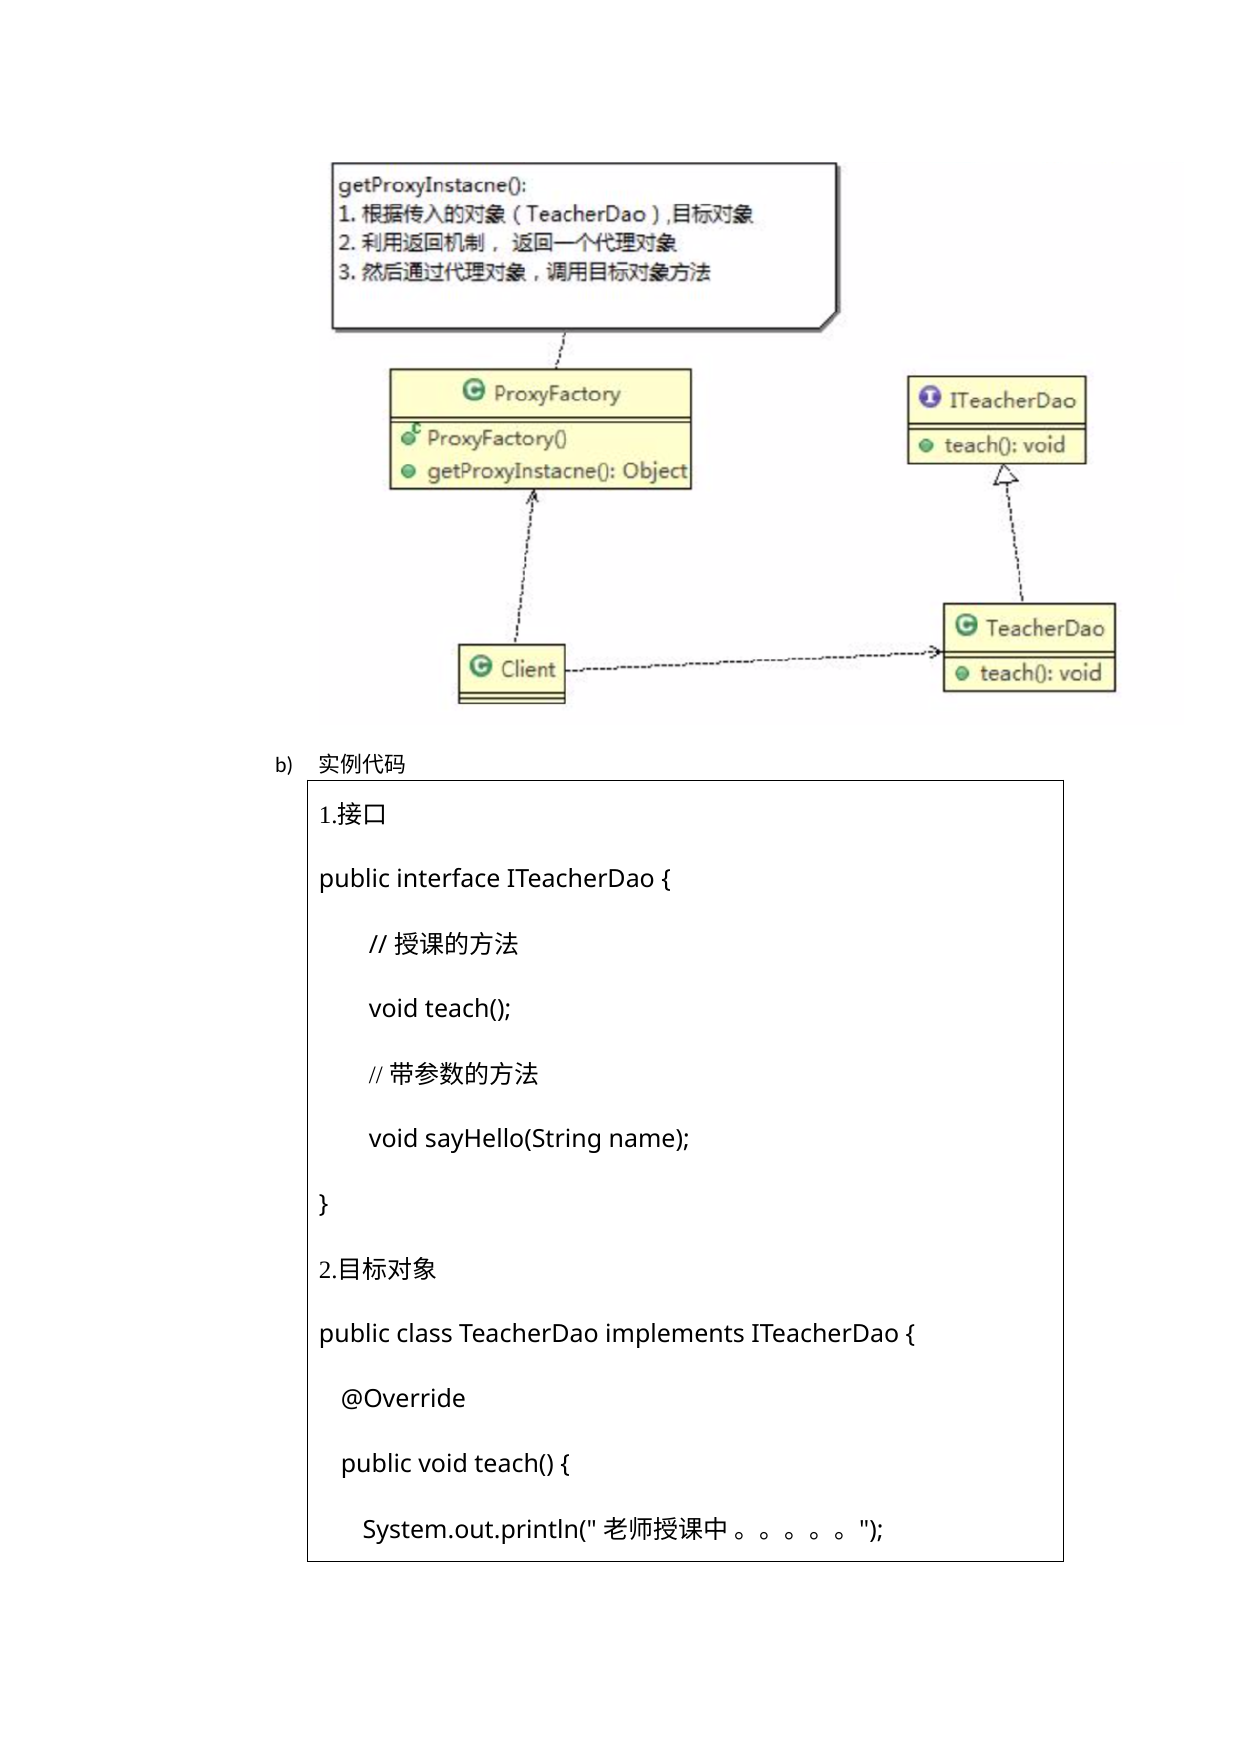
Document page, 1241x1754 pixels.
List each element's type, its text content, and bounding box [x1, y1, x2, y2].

picture [318, 162, 1184, 725]
list 实例代码 [275, 747, 1053, 779]
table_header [308, 781, 1063, 1561]
